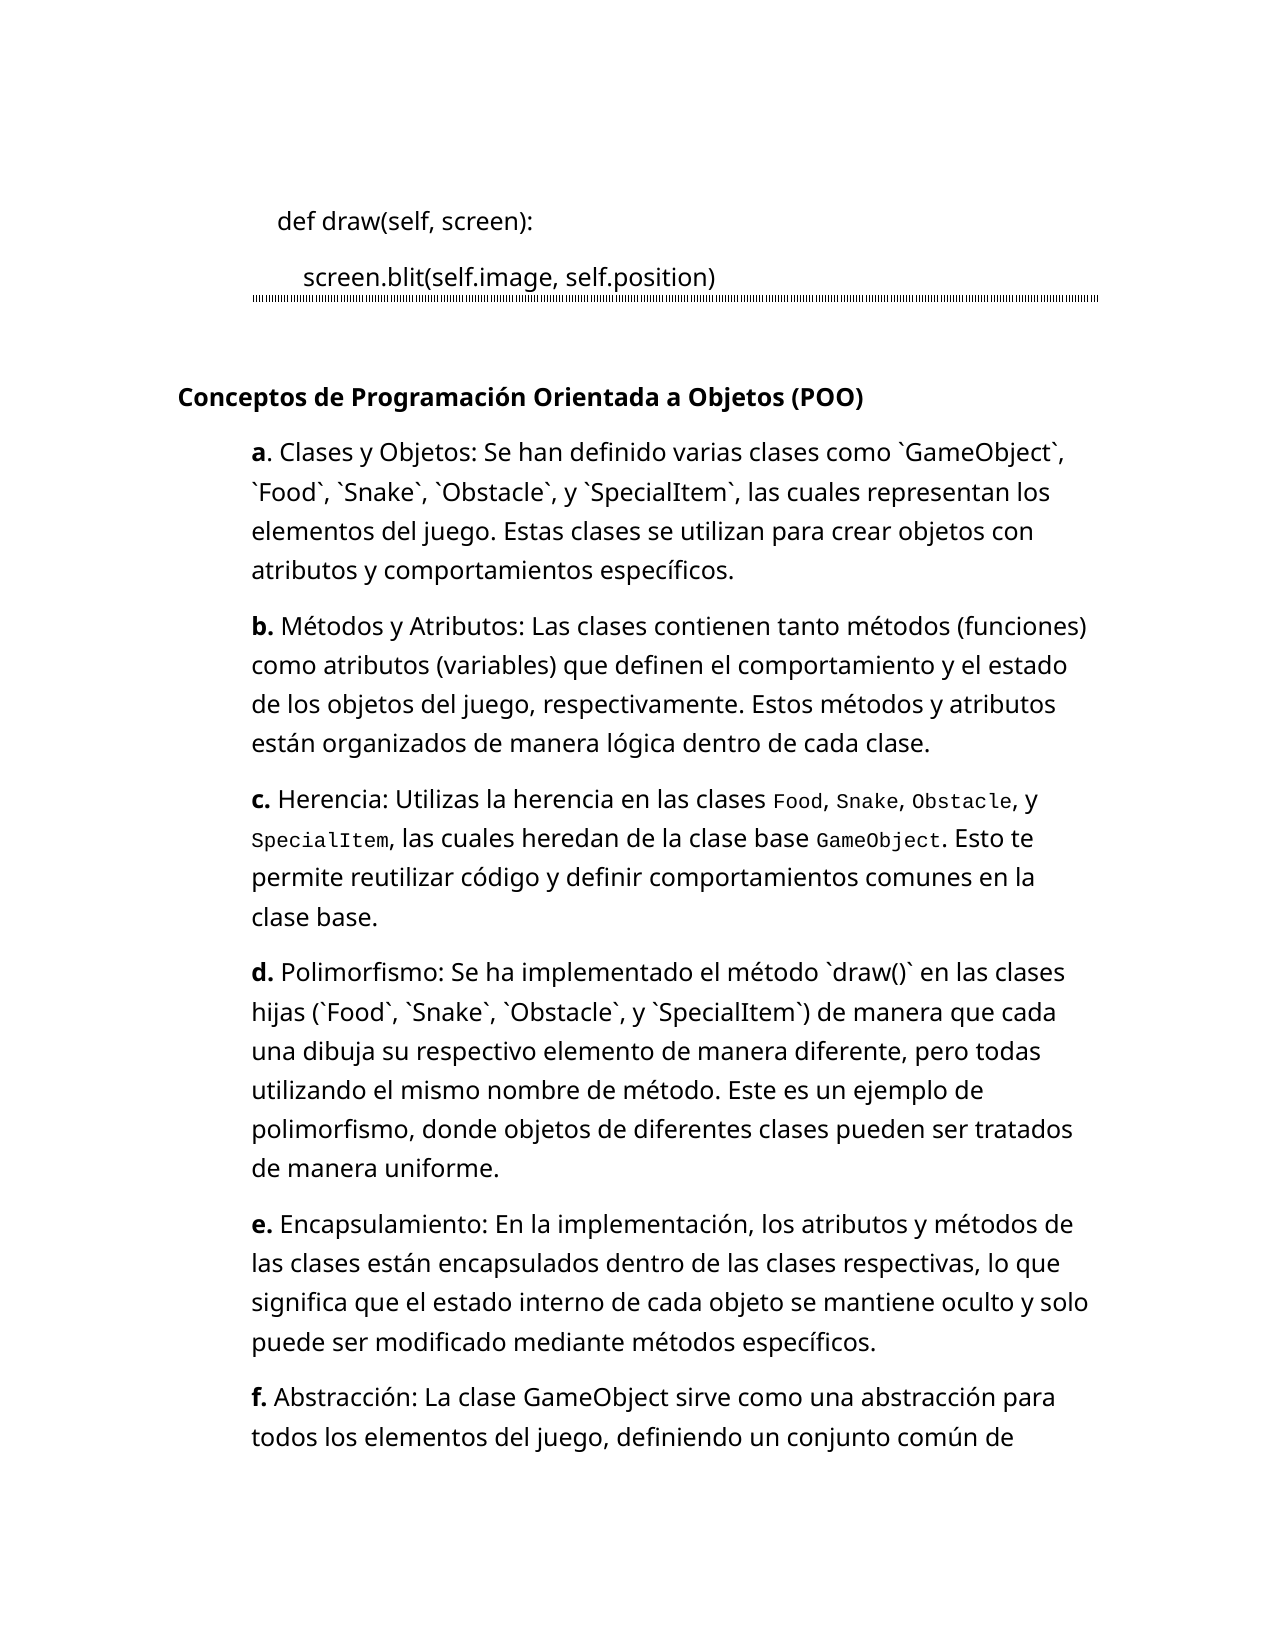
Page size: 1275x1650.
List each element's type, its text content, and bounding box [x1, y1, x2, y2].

text def draw(self, screen): [251, 203, 1098, 237]
text d. Polimorfismo: Se ha implementado el método `draw()` en las clases hijas (`Food`, `Snake`, `Obstacle`, y `SpecialItem`) de manera que cada una dibuja su respectivo elemento de manera diferente, pero todas utilizando el mismo nombre de método. Este es un ejemplo de polimorfismo, donde objetos de diferentes clases pueden ser tratados de manera uniforme. [251, 955, 1098, 1185]
text Conceptos de Programación Orientada a Objetos (POO) [177, 379, 1098, 413]
text screen.blit(self.image, self.position) [251, 259, 1098, 302]
text b. Métodos y Atributos: Las clases contienen tanto métodos (funciones) como atributos (variables) que definen el comportamiento y el estado de los objetos del juego, respectivamente. Estos métodos y atributos están organizados de manera lógica dentro de cada clase. [251, 608, 1098, 760]
text e. Encapsulamiento: En la implementación, los atributos y métodos de las clases están encapsulados dentro de las clases respectivas, lo que significa que el estado interno de cada objeto se mantiene oculto y solo puede ser modificado mediante métodos específicos. [251, 1207, 1098, 1358]
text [251, 1380, 1098, 1453]
text a. Clases y Objetos: Se han definido varias clases como `GameObject`, `Food`, `Snake`, `Obstacle`, y `SpecialItem`, las cuales representan los elementos del juego. Estas clases se utilizan para crear objetos con atributos y comportamientos específicos. [251, 435, 1098, 587]
text c. Herencia: Utilizas la herencia en las clases Food, Snake, Obstacle, y SpecialItem, las cuales heredan de la clase base GameObject. Esto te permite reutilizar código y definir comportamientos comunes en la clase base. [251, 782, 1098, 933]
